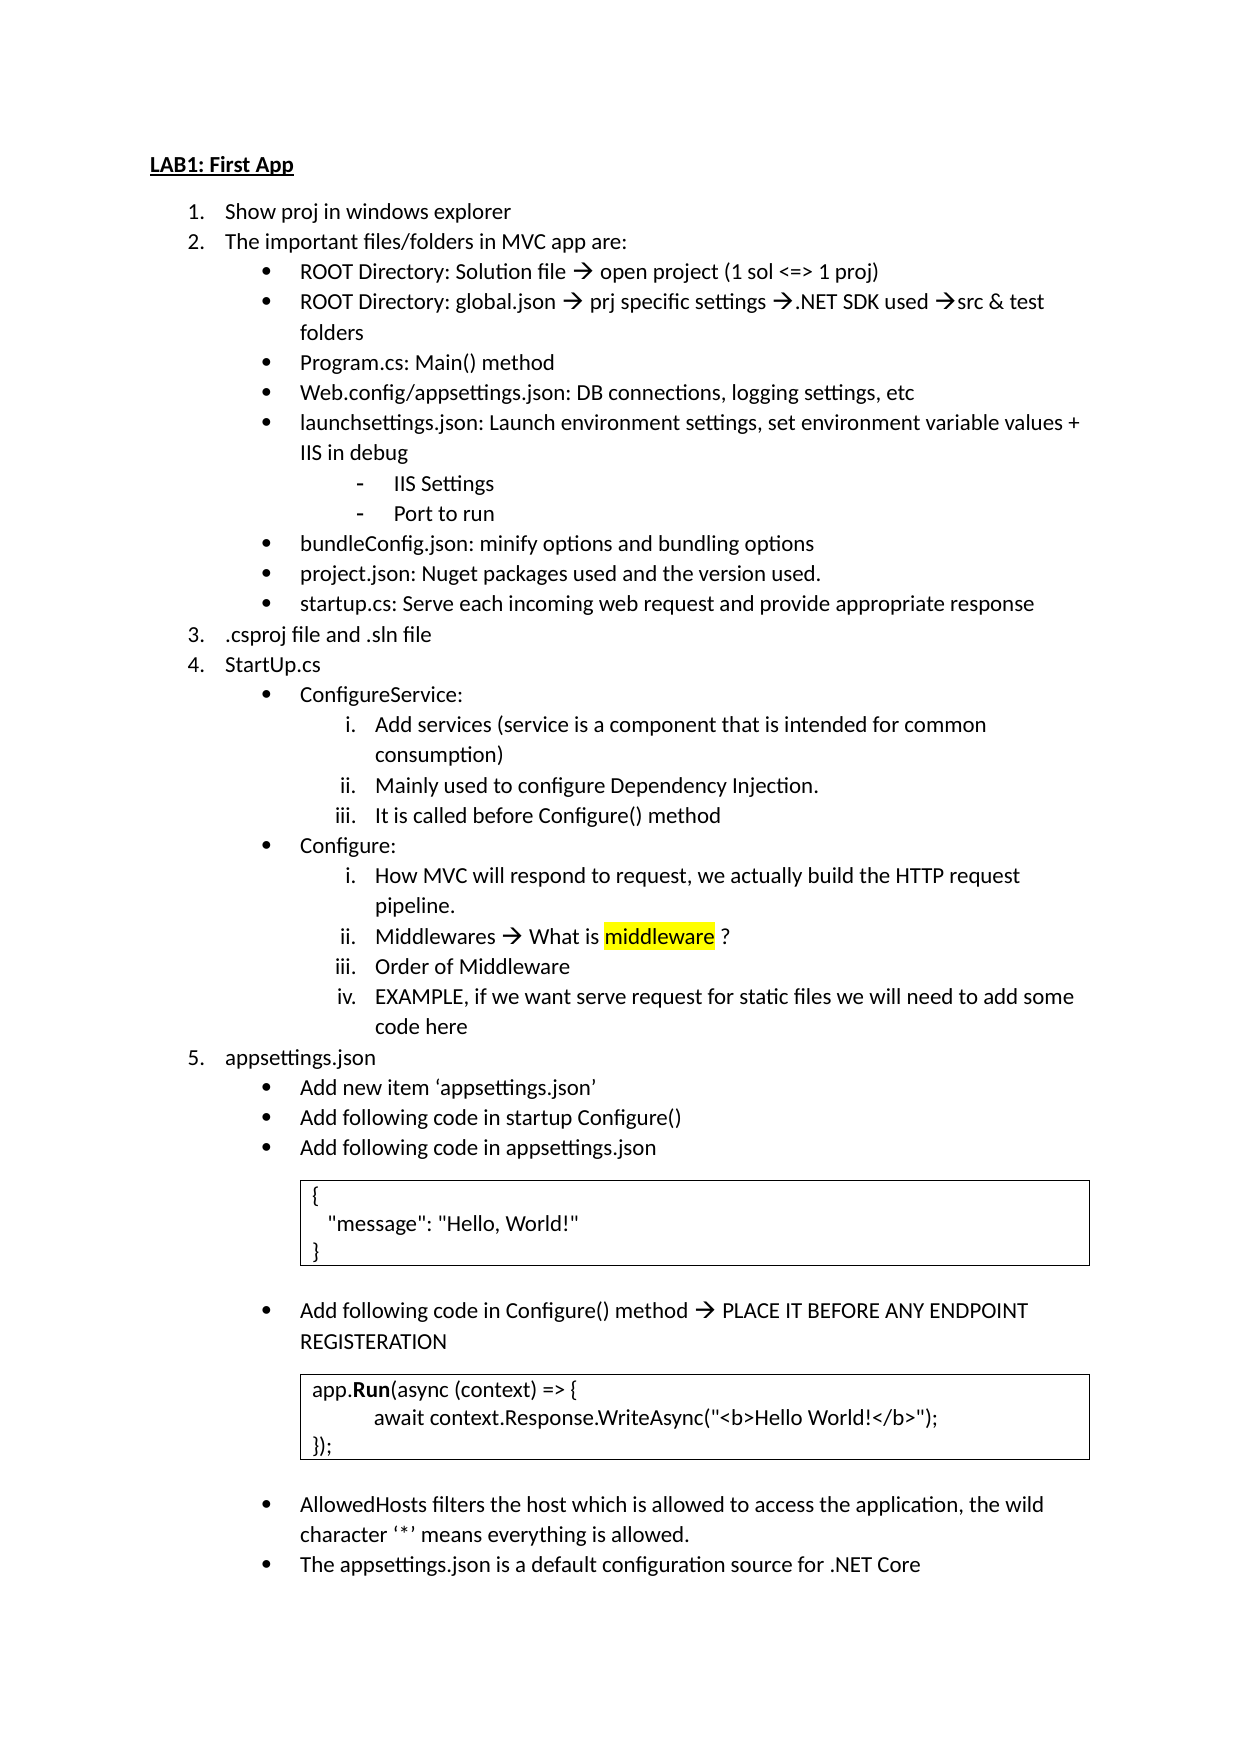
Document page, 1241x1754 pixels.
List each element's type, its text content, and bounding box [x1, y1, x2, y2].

list The important files/folders in MVC app are: [187, 227, 1090, 255]
list Middlewares What is middleware ? [715, 922, 1090, 950]
table_header app.Run(async (context) => { await context.Response.WriteAsync("<b>Hello World!</b>"); }); [301, 1375, 1089, 1459]
list startup.cs: Serve each incoming web request and provide appropriate response [262, 589, 1090, 618]
list Web.config/appsettings.json: DB connections, logging settings, etc [262, 378, 1090, 406]
list Show proj in windows explorer [187, 197, 1090, 225]
list ROOT Directory: global.json prj specific settings .NET SDK used src & test folders [262, 287, 1090, 346]
list StartUp.cs [187, 650, 1090, 678]
text LAB1: First App [150, 150, 1090, 178]
list project.json: Nuget packages used and the version used. [262, 559, 1090, 587]
list AllowedHosts filters the host which is allowed to access the application, the wild character ‘*’ means everything is allowed. [262, 1490, 1090, 1548]
list Configure: [262, 831, 1090, 859]
list Mainly used to configure Dependency Injection. [356, 771, 1090, 799]
list Add services (service is a component that is intended for common consumption) [356, 710, 1090, 769]
list IIS Settings [356, 469, 1090, 497]
list ROOT Directory: Solution file open project (1 sol <=> 1 proj) [262, 257, 1090, 285]
list Program.cs: Main() method [262, 348, 1090, 376]
list Port to run [356, 499, 1090, 527]
list ConfigureService: [262, 680, 1090, 708]
list Add following code in Configure() method PLACE IT BEFORE ANY ENDPOINT REGISTERATION [262, 1297, 1090, 1355]
list appsettings.json [187, 1043, 1090, 1071]
list Order of Middleware [356, 952, 1090, 980]
list Add following code in startup Configure() [262, 1103, 1090, 1131]
list Middlewares What is middleware ? [356, 922, 604, 950]
list launchsettings.json: Launch environment settings, set environment variable values + IIS in debug [262, 408, 1090, 467]
list bundleConfig.json: minify options and bundling options [262, 529, 1090, 557]
list The appsettings.json is a default configuration source for .NET Core [262, 1550, 1090, 1578]
list It is called before Configure() method [356, 801, 1090, 829]
list Add new item ‘appsettings.json’ [262, 1073, 1090, 1101]
list .csproj file and .sln file [187, 620, 1090, 648]
list How MVC will respond to request, we actually build the HTTP request pipeline. [356, 861, 1090, 920]
list EXAMPLE, if we want serve request for static files we will need to add some code here [356, 982, 1090, 1041]
table_header { "message": "Hello, World!" } [301, 1181, 1089, 1265]
list Add following code in appsettings.json [262, 1133, 1090, 1161]
